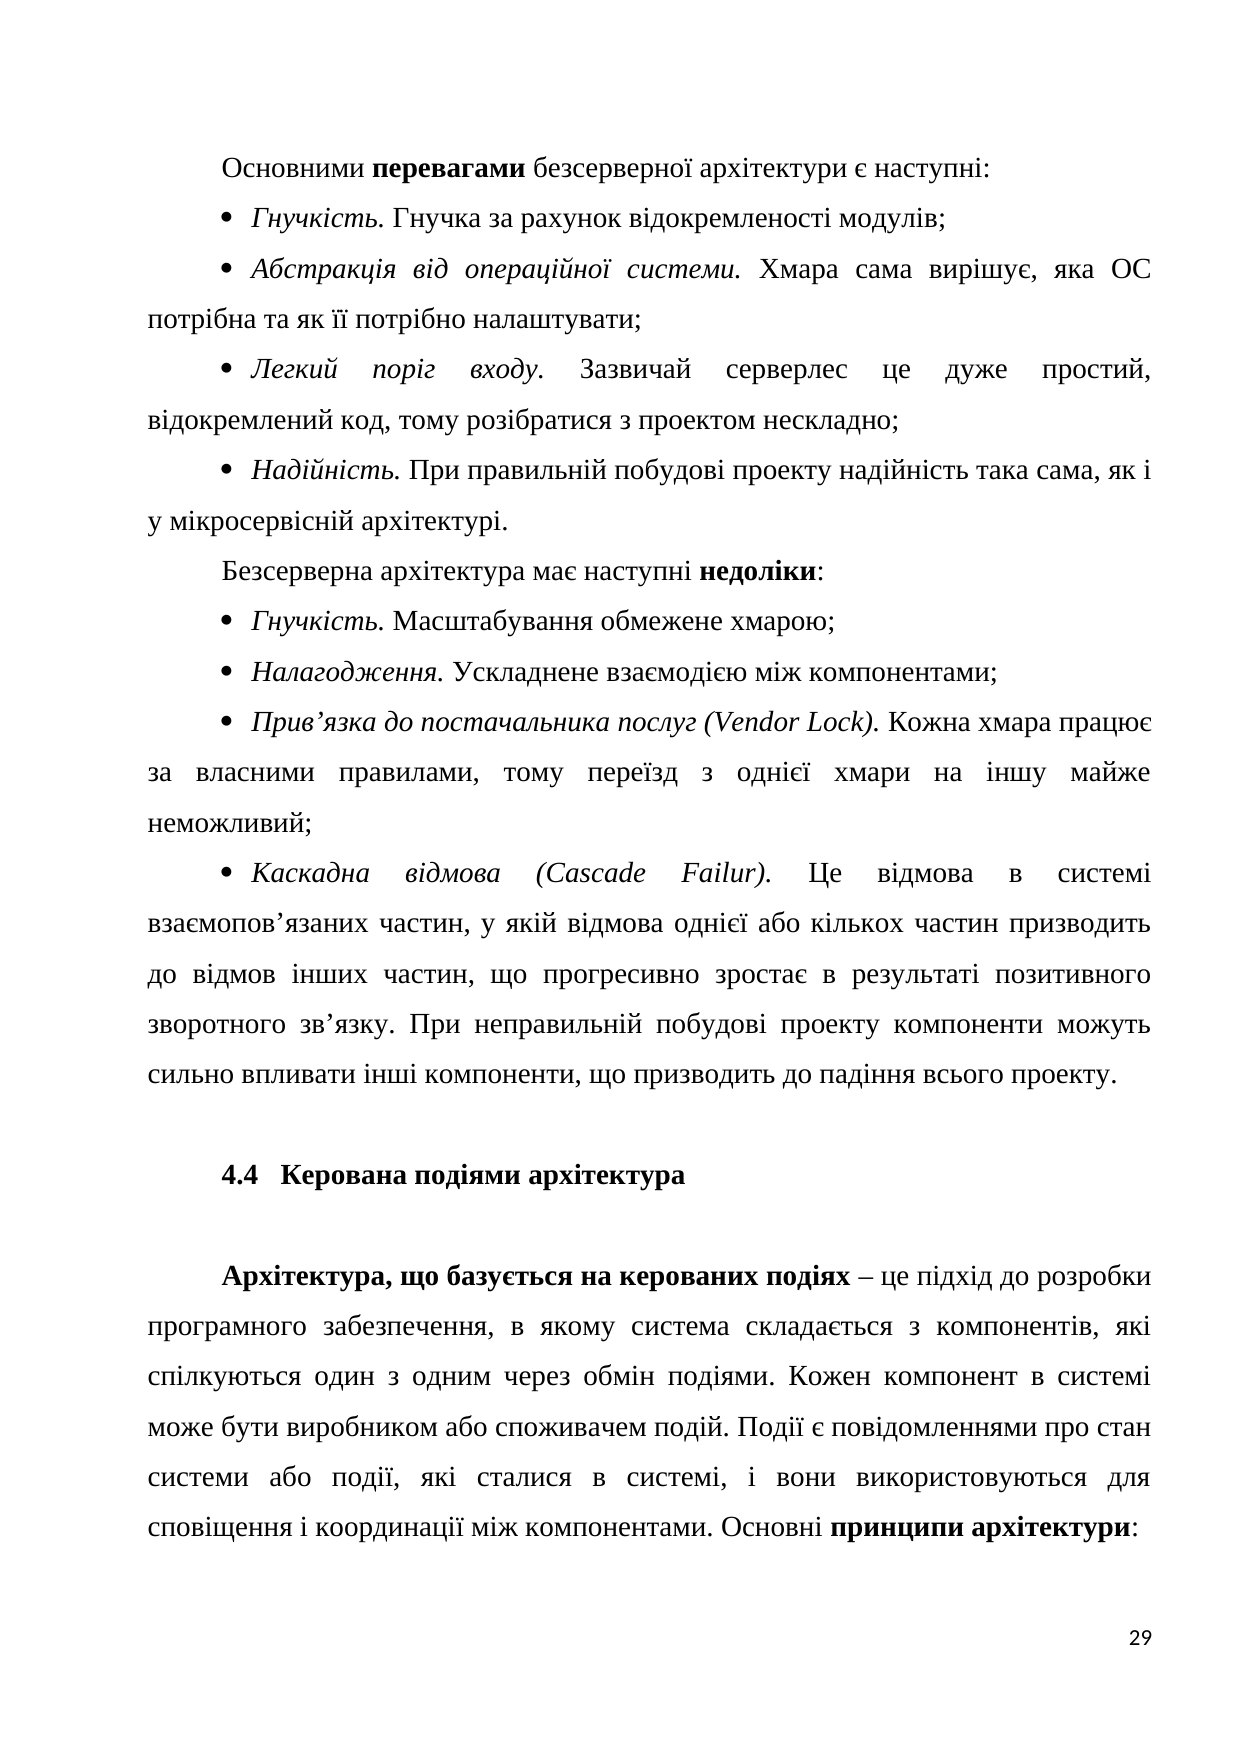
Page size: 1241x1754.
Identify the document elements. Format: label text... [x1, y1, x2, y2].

text Основними перевагами безсерверної архітектури є наступні: [147, 150, 1152, 183]
list Гнучкість. Гнучка за рахунок відокремленості модулів; [147, 200, 1152, 234]
text Безсерверна архітектура має наступні недоліки: [147, 553, 1152, 586]
list Каскадна відмова (Cascade Failur). Це відмова в системі взаємопов’язаних частин, у якій відмова однієї або кількох частин призводить до відмов інших частин, що прогресивно зростає в результаті позитивного зворотного зв’язку. При неправильній побудові проекту компоненти можуть сильно впливати інші компоненти, що призводить до падіння всього проекту. [147, 855, 1152, 1090]
text Архітектура, що базується на керованих подіях – це підхід до розробки програмного забезпечення, в якому система складається з компонентів, які спілкуються один з одним через обмін подіями. Кожен компонент в системі може бути виробником або споживачем подій. Події є повідомленнями про стан системи або події, які сталися в системі, і вони використовуються для сповіщення і координації між компонентами. Основні принципи архітектури: [147, 1258, 1152, 1543]
list Надійність. При правильній побудові проекту надійність така сама, як і у мікросервісній архітектурі. [147, 452, 1152, 536]
text Керована подіями архітектура [147, 1157, 1152, 1191]
list Абстракція від операційної системи. Хмара сама вирішує, яка ОС потрібна та як її потрібно налаштувати; [147, 251, 1152, 335]
list Легкий поріг входу. Зазвичай серверлес це дуже простий, відокремлений код, тому розібратися з проектом нескладно; [147, 351, 1152, 435]
list Гнучкість. Масштабування обмежене хмарою; [147, 603, 1152, 637]
list Налагодження. Ускладнене взаємодією між компонентами; [147, 654, 1152, 687]
list Прив’язка до постачальника послуг (Vendor Lock). Кожна хмара працює за власними правилами, тому переїзд з однієї хмари на іншу майже неможливий; [147, 704, 1152, 838]
